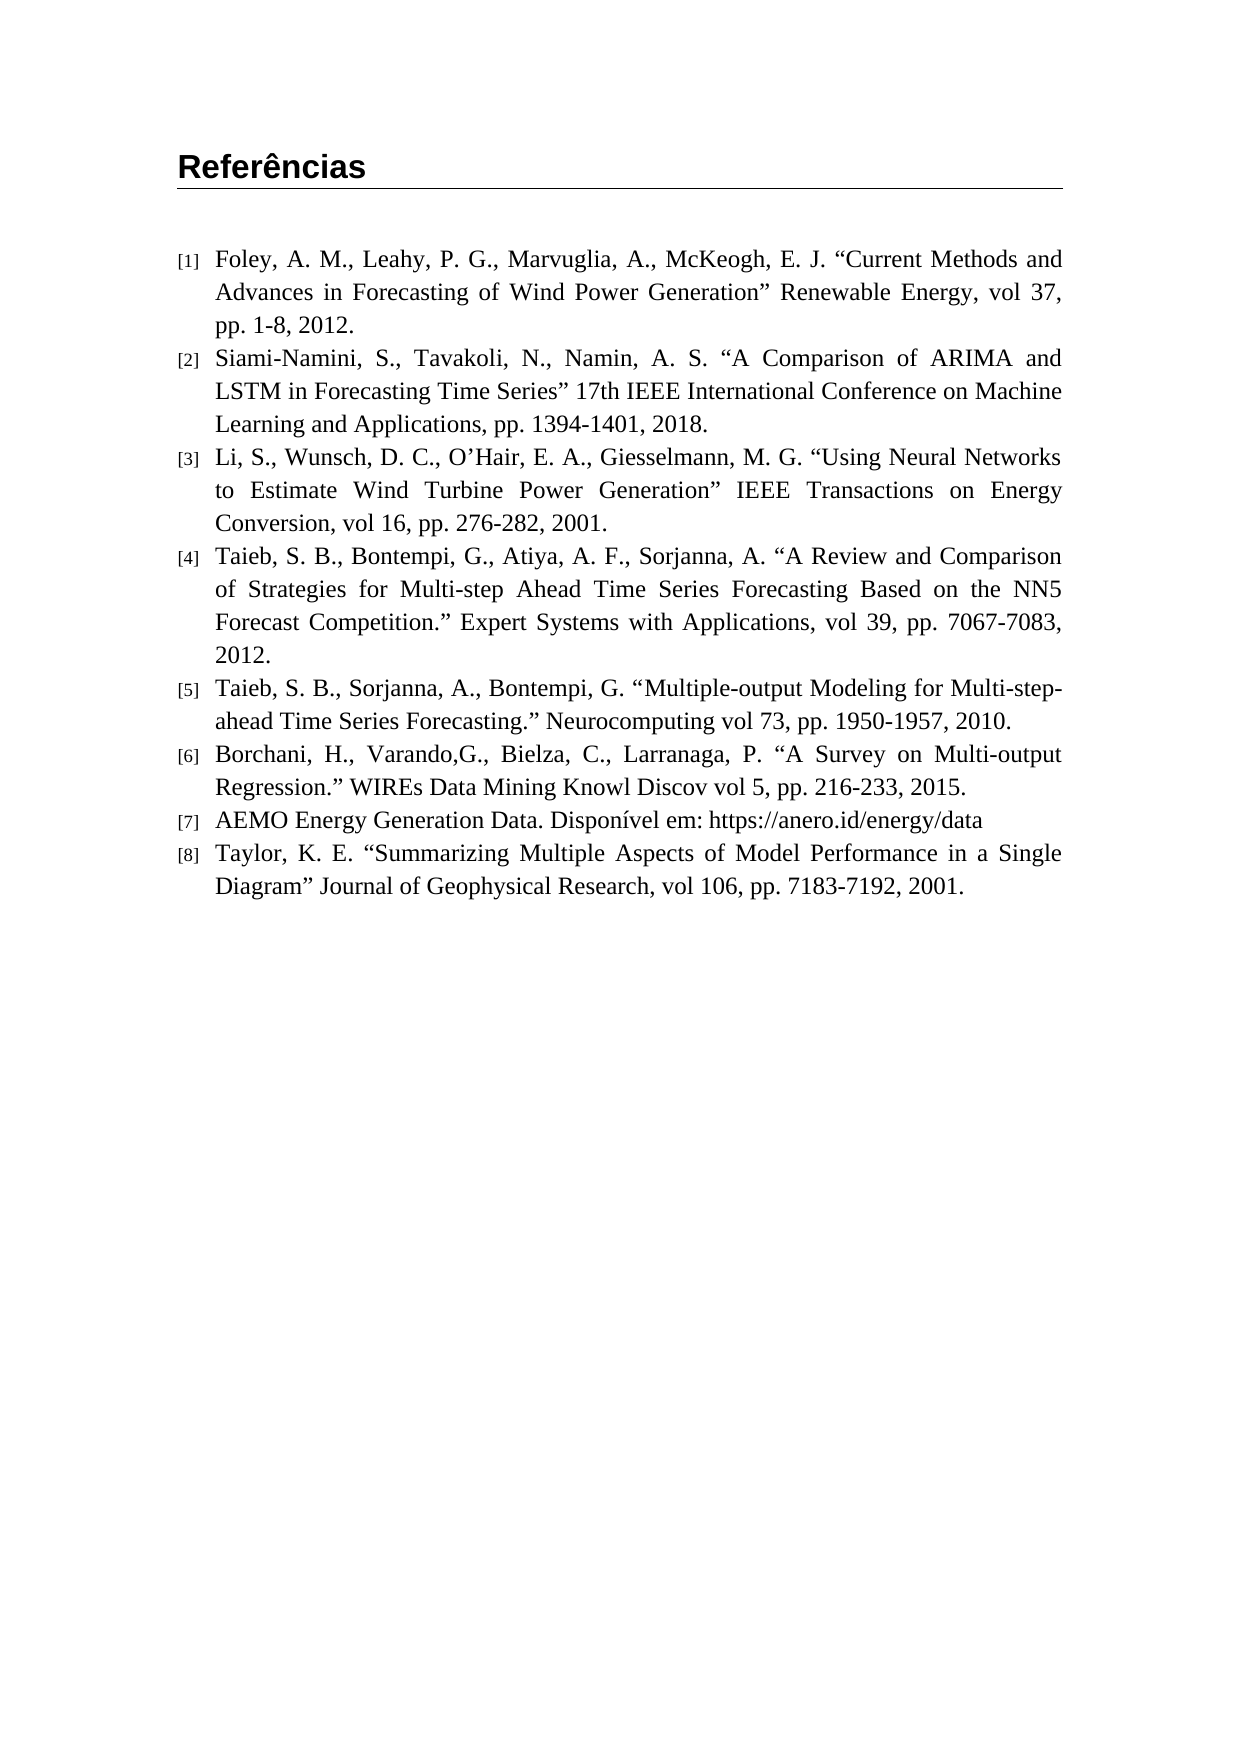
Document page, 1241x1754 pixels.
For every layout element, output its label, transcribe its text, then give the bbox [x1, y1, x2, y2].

list Taieb, S. B., Sorjanna, A., Bontempi, G. “Multiple-output Modeling for Multi-step-ahead Time Series Forecasting.” Neurocomputing vol 73, pp. 1950-1957, 2010. [177, 673, 1063, 735]
subtitle Referências [177, 148, 1063, 188]
list Taieb, S. B., Bontempi, G., Atiya, A. F., Sorjanna, A. “A Review and Comparison of Strategies for Multi-step Ahead Time Series Forecasting Based on the NN5 Forecast Competition.” Expert Systems with Applications, vol 39, pp. 7067-7083, 2012. [177, 541, 1063, 669]
list AEMO Energy Generation Data. Disponível em: https://anero.id/energy/data [177, 805, 1063, 834]
list Li, S., Wunsch, D. C., O’Hair, E. A., Giesselmann, M. G. “Using Neural Networks to Estimate Wind Turbine Power Generation” IEEE Transactions on Energy Conversion, vol 16, pp. 276-282, 2001. [177, 442, 1063, 537]
list Foley, A. M., Leahy, P. G., Marvuglia, A., McKeogh, E. J. “Current Methods and Advances in Forecasting of Wind Power Generation” Renewable Energy, vol 37, pp. 1-8, 2012. [177, 244, 1063, 339]
list Borchani, H., Varando,G., Bielza, C., Larranaga, P. “A Survey on Multi-output Regression.” WIREs Data Mining Knowl Discov vol 5, pp. 216-233, 2015. [177, 739, 1063, 801]
list Taylor, K. E. “Summarizing Multiple Aspects of Model Performance in a Single Diagram” Journal of Geophysical Research, vol 106, pp. 7183-7192, 2001. [177, 838, 1063, 900]
list Siami-Namini, S., Tavakoli, N., Namin, A. S. “A Comparison of ARIMA and LSTM in Forecasting Time Series” 17th IEEE International Conference on Machine Learning and Applications, pp. 1394-1401, 2018. [177, 343, 1063, 438]
